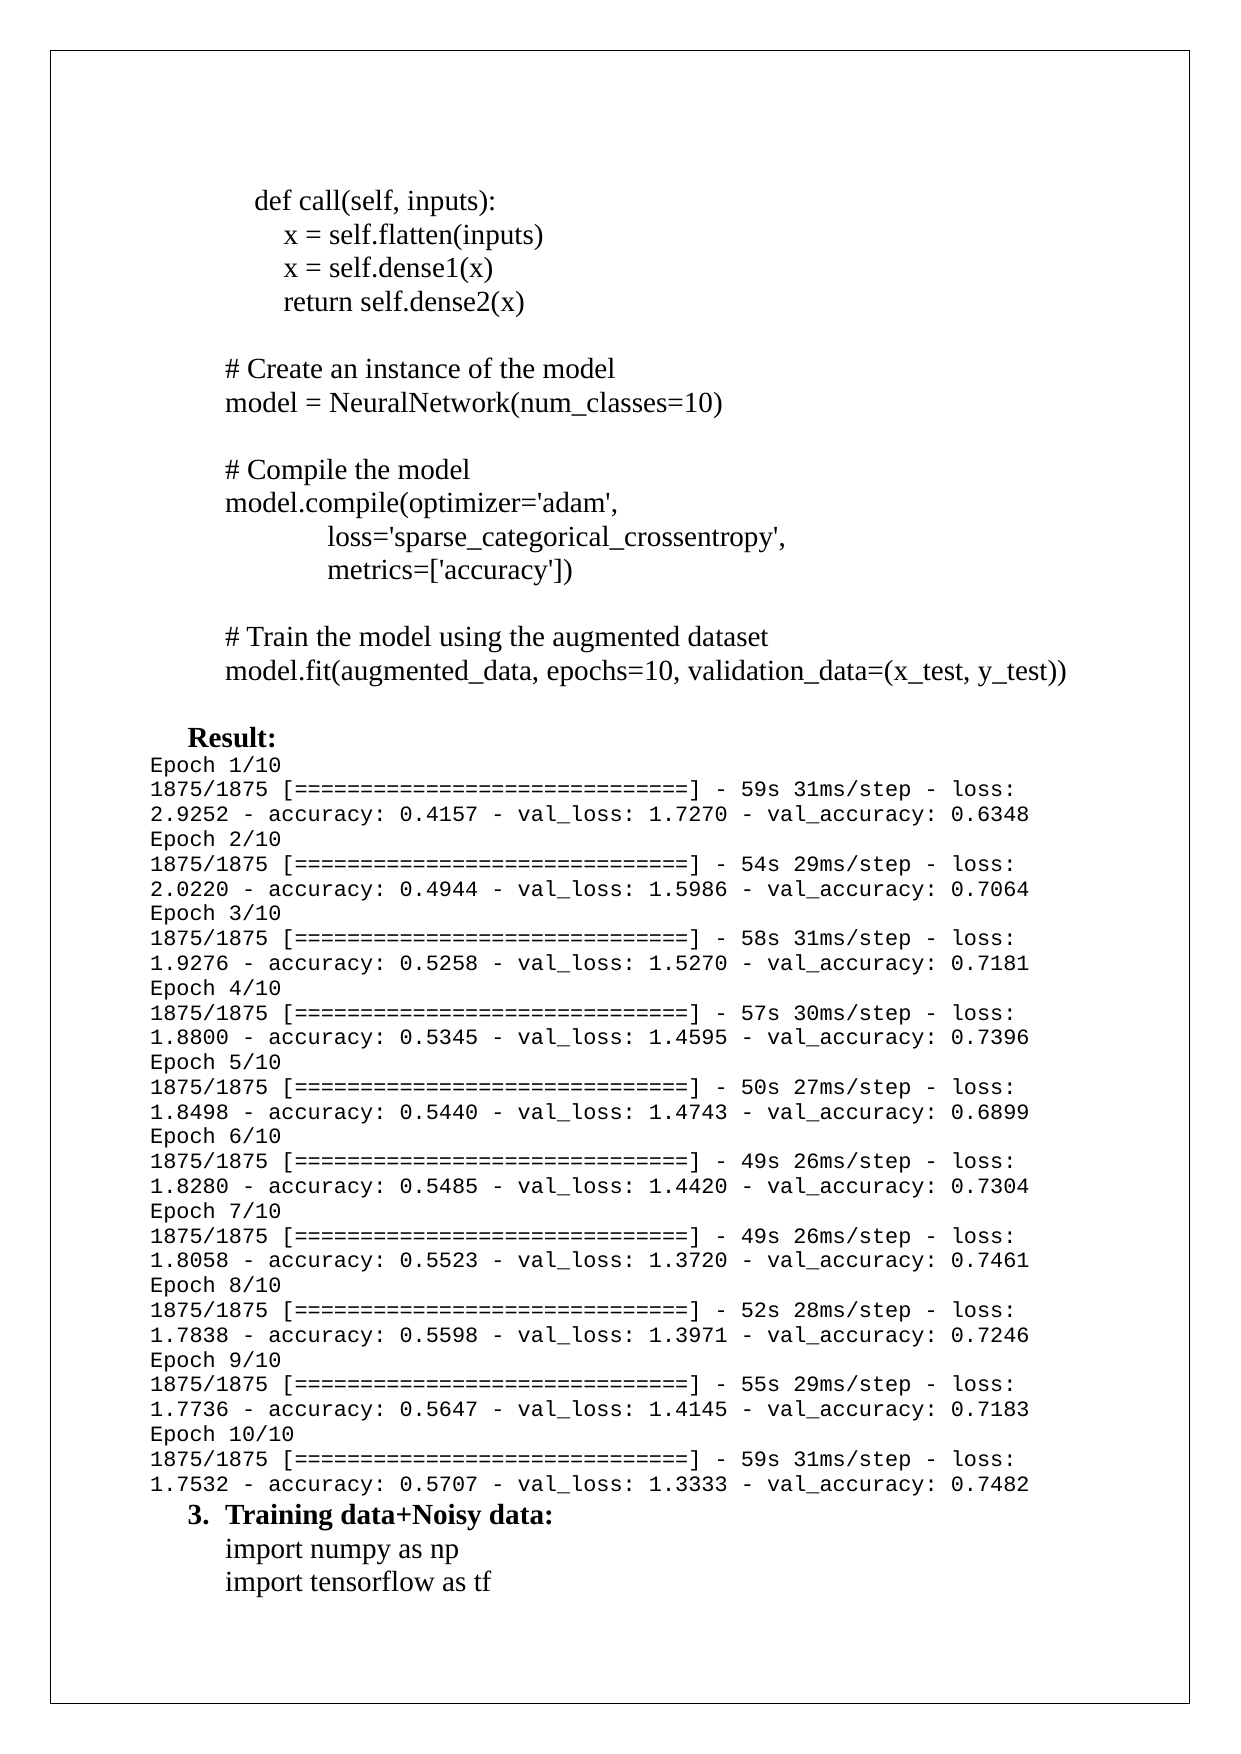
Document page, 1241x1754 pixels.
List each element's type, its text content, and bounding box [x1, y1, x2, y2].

list # Compile the model [225, 452, 1090, 485]
list import tensorflow as tf [225, 1564, 1090, 1598]
list # Create an instance of the model [225, 351, 1090, 385]
text 1875/1875 [==============================] - 59s 31ms/step - loss: 2.9252 - accuracy: 0.4157 - val_loss: 1.7270 - val_accuracy: 0.6348 [150, 778, 1090, 828]
list x = self.flatten(inputs) [225, 217, 1090, 251]
text Epoch 8/10 [150, 1274, 1090, 1299]
list import numpy as np [225, 1531, 1090, 1564]
list loss='sparse_categorical_crossentropy', [225, 519, 1090, 552]
list model.compile(optimizer='adam', [225, 485, 1090, 519]
text Result: [187, 720, 1090, 754]
text 1875/1875 [==============================] - 49s 26ms/step - loss: 1.8280 - accuracy: 0.5485 - val_loss: 1.4420 - val_accuracy: 0.7304 [150, 1150, 1090, 1200]
text Epoch 4/10 [150, 977, 1090, 1002]
text 1875/1875 [==============================] - 59s 31ms/step - loss: 1.7532 - accuracy: 0.5707 - val_loss: 1.3333 - val_accuracy: 0.7482 [150, 1448, 1090, 1497]
text 1875/1875 [==============================] - 50s 27ms/step - loss: 1.8498 - accuracy: 0.5440 - val_loss: 1.4743 - val_accuracy: 0.6899 [150, 1076, 1090, 1126]
list model.fit(augmented_data, epochs=10, validation_data=(x_test, y_test)) [225, 653, 1090, 687]
list x = self.dense1(x) [225, 251, 1090, 284]
text 1875/1875 [==============================] - 49s 26ms/step - loss: 1.8058 - accuracy: 0.5523 - val_loss: 1.3720 - val_accuracy: 0.7461 [150, 1225, 1090, 1274]
text 1875/1875 [==============================] - 52s 28ms/step - loss: 1.7838 - accuracy: 0.5598 - val_loss: 1.3971 - val_accuracy: 0.7246 [150, 1299, 1090, 1349]
list metrics=['accuracy']) [225, 552, 1090, 586]
list def call(self, inputs): [225, 183, 1090, 217]
text Epoch 2/10 [150, 828, 1090, 853]
list model = NeuralNetwork(num_classes=10) [225, 385, 1090, 418]
text 1875/1875 [==============================] - 57s 30ms/step - loss: 1.8800 - accuracy: 0.5345 - val_loss: 1.4595 - val_accuracy: 0.7396 [150, 1002, 1090, 1051]
text Epoch 9/10 [150, 1349, 1090, 1373]
list Training data+Noisy data: [187, 1497, 1090, 1531]
text 1875/1875 [==============================] - 55s 29ms/step - loss: 1.7736 - accuracy: 0.5647 - val_loss: 1.4145 - val_accuracy: 0.7183 [150, 1373, 1090, 1423]
text Epoch 10/10 [150, 1423, 1090, 1448]
text Epoch 6/10 [150, 1126, 1090, 1150]
list # Train the model using the augmented dataset [225, 619, 1090, 653]
text Epoch 5/10 [150, 1051, 1090, 1076]
text Epoch 7/10 [150, 1200, 1090, 1225]
text 1875/1875 [==============================] - 58s 31ms/step - loss: 1.9276 - accuracy: 0.5258 - val_loss: 1.5270 - val_accuracy: 0.7181 [150, 927, 1090, 977]
text 1875/1875 [==============================] - 54s 29ms/step - loss: 2.0220 - accuracy: 0.4944 - val_loss: 1.5986 - val_accuracy: 0.7064 [150, 853, 1090, 902]
list return self.dense2(x) [225, 284, 1090, 318]
text Epoch 3/10 [150, 902, 1090, 927]
text Epoch 1/10 [150, 754, 1090, 778]
